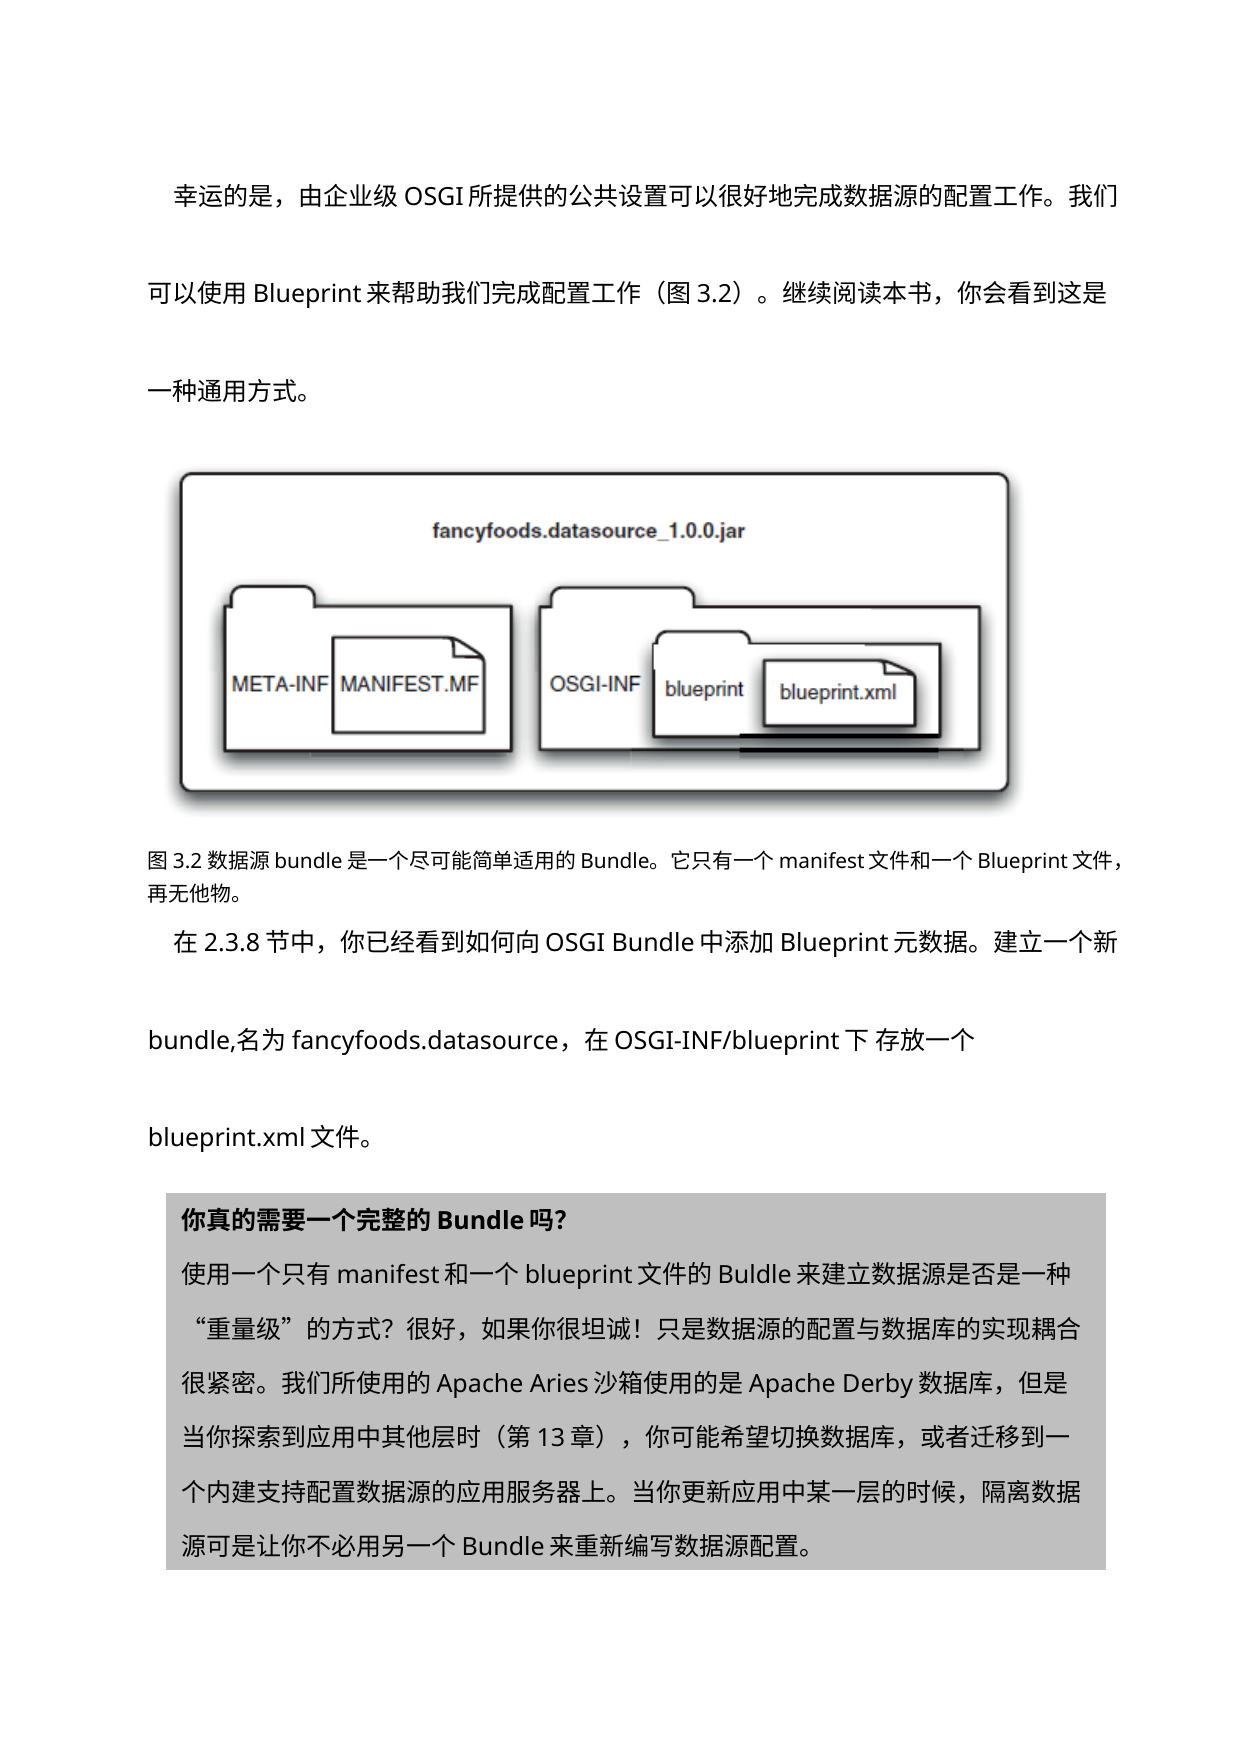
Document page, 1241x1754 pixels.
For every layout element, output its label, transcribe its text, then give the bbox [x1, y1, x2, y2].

text 图3.2 数据源bundle是一个尽可能简单适用的Bundle。它只有一个manifest文件和一个Blueprint文件，再无他物。 [148, 843, 1122, 908]
text 幸运的是，由企业级OSGI所提供的公共设置可以很好地完成数据源的配置工作。我们可以使用Blueprint来帮助我们完成配置工作（图3.2）。继续阅读本书，你会看到这是一种通用方式。 [148, 162, 1122, 422]
picture [147, 453, 1031, 817]
text 在2.3.8节中，你已经看到如何向OSGI Bundle中添加Blueprint元数据。建立一个新bundle,名为fancyfoods.datasource，在OSGI-INF/blueprint下 存放一个blueprint.xml文件。 [148, 908, 1122, 1168]
